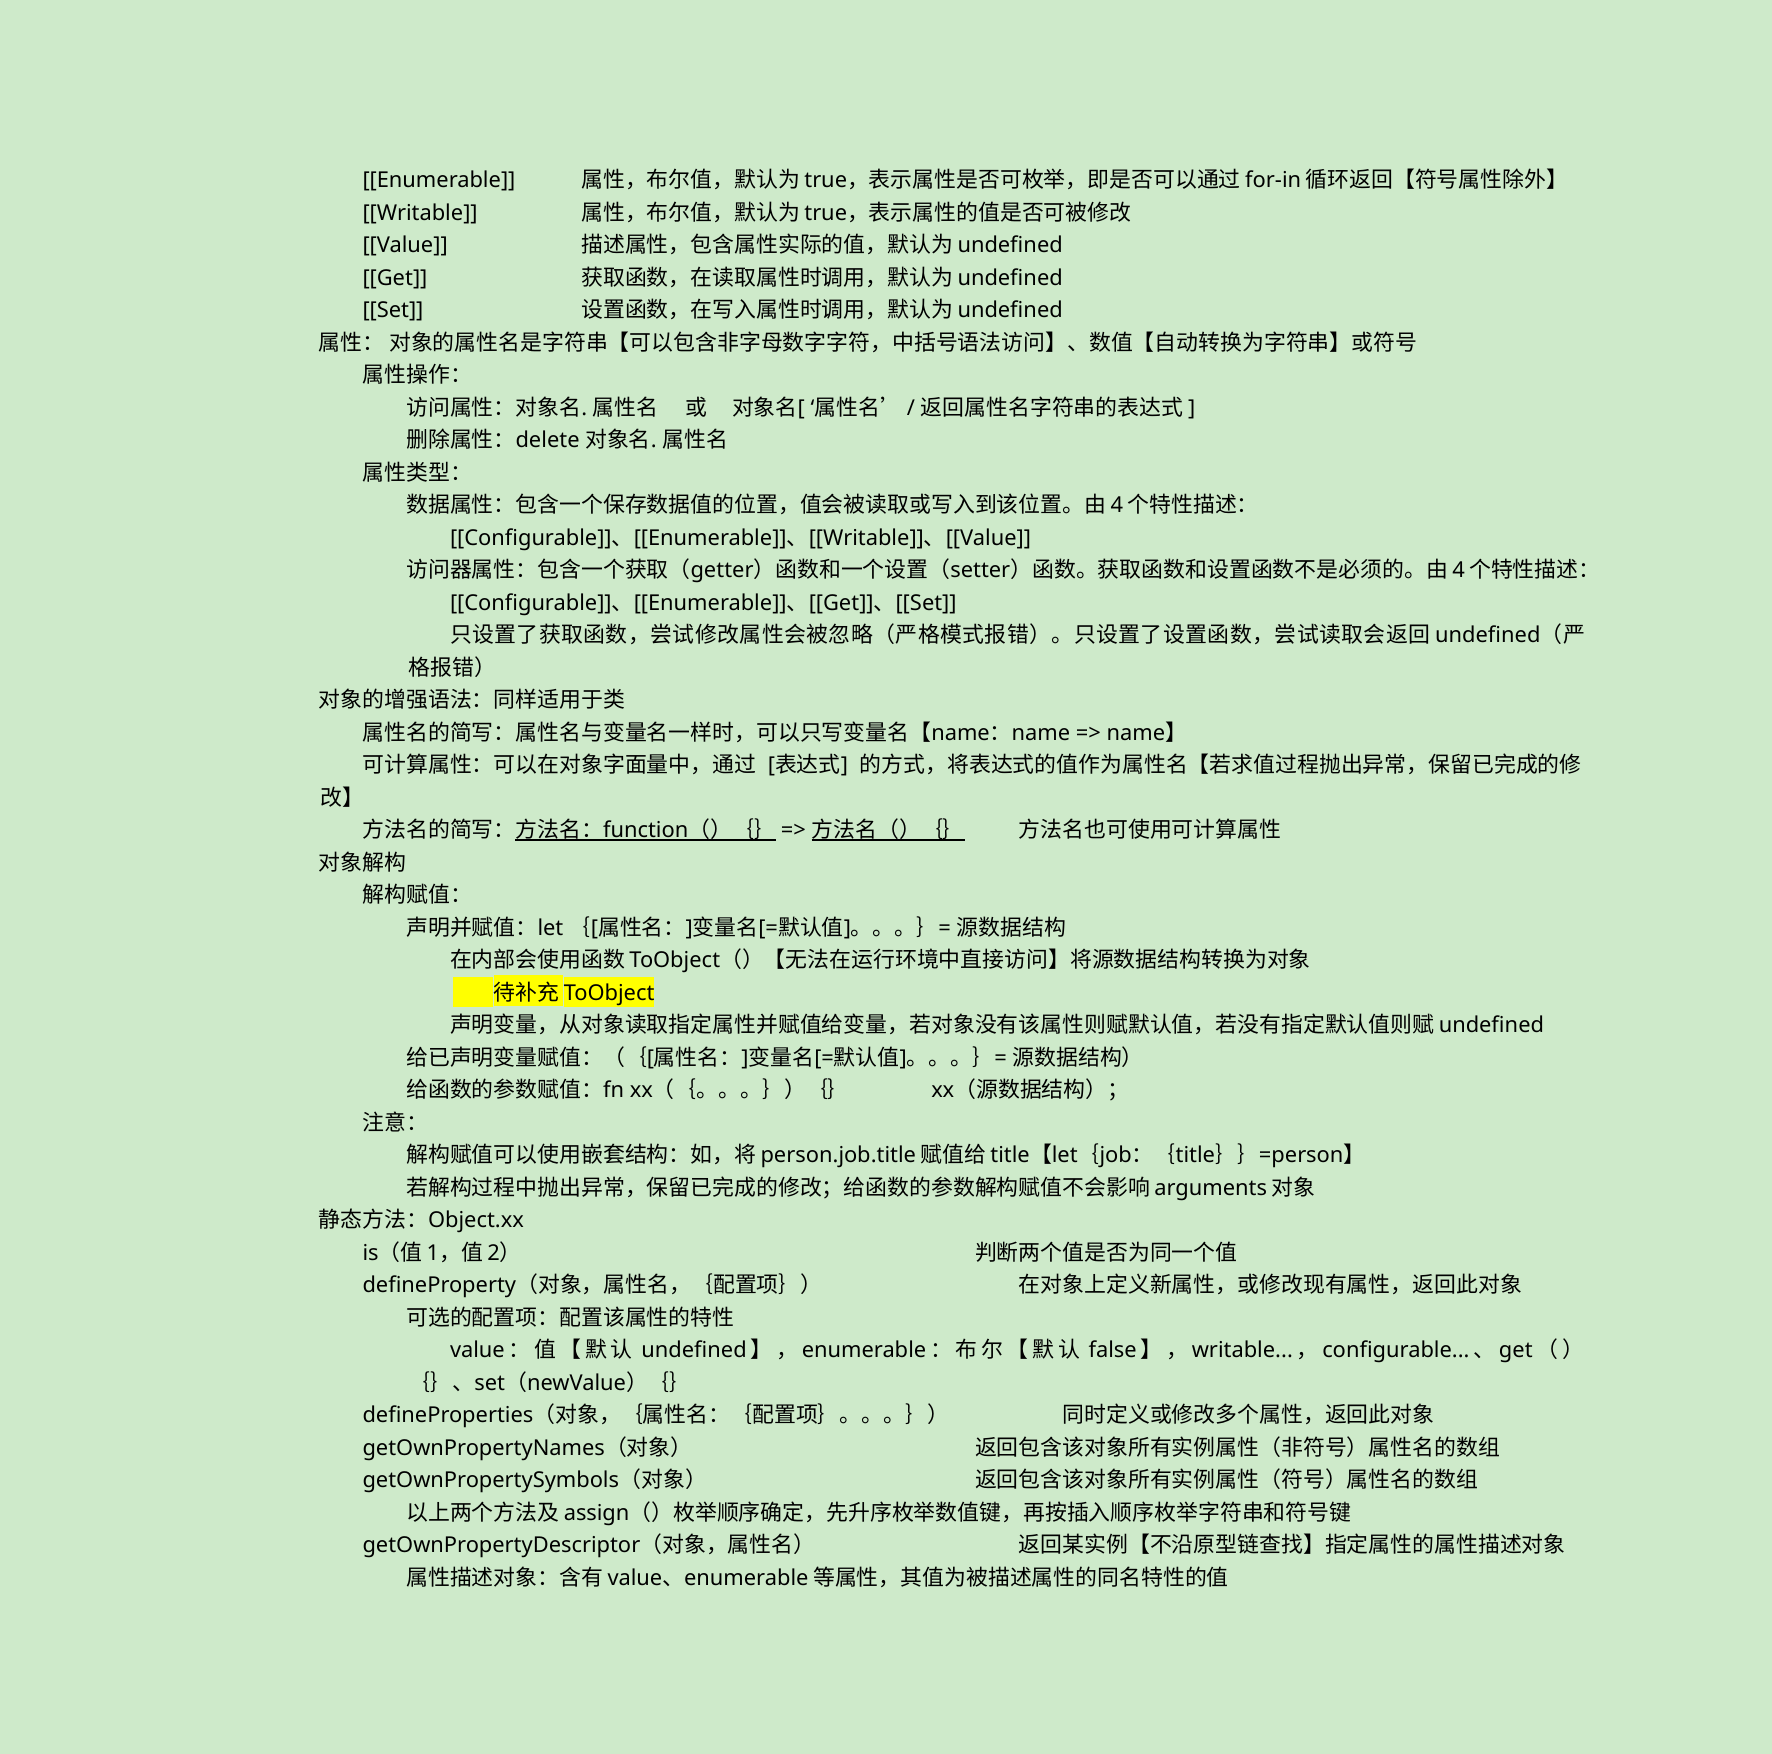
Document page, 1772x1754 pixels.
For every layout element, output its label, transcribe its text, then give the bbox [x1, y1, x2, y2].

list [[Writable]] 属性，布尔值，默认为true，表示属性的值是否可被修改 [320, 194, 1585, 227]
list is（值1，值2） 判断两个值是否为同一个值 [320, 1234, 1585, 1267]
list 解构赋值可以使用嵌套结构：如，将person.job.title赋值给title【let｛job：｛title｝｝=person】 [364, 1137, 1585, 1169]
list defineProperties（对象，｛属性名：｛配置项｝。。。｝） 同时定义或修改多个属性，返回此对象 [320, 1397, 1585, 1429]
list 删除属性：delete 对象名. 属性名 [364, 422, 1585, 454]
list 数据属性：包含一个保存数据值的位置，值会被读取或写入到该位置。由4个特性描述： [364, 487, 1585, 519]
list 声明并赋值：let ｛[属性名：]变量名[=默认值]。。。｝= 源数据结构 [364, 909, 1585, 942]
list 声明变量，从对象读取指定属性并赋值给变量，若对象没有该属性则赋默认值，若没有指定默认值则赋undefined [408, 1007, 1585, 1039]
list 对象的增强语法：同样适用于类 [276, 682, 1585, 714]
list 给已声明变量赋值：（｛[属性名：]变量名[=默认值]。。。｝= 源数据结构） [364, 1039, 1585, 1072]
list 属性： 对象的属性名是字符串【可以包含非字母数字字符，中括号语法访问】、数值【自动转换为字符串】或符号 [276, 324, 1585, 357]
list 访问器属性：包含一个获取（getter）函数和一个设置（setter）函数。获取函数和设置函数不是必须的。由4个特性描述： [364, 552, 1585, 584]
list 注意： [320, 1104, 1585, 1137]
list 待补充ToObject [453, 974, 1585, 1007]
list 属性类型： [320, 454, 1585, 487]
list getOwnPropertySymbols（对象） 返回包含该对象所有实例属性（符号）属性名的数组 [320, 1462, 1585, 1494]
list [[Configurable]]、[[Enumerable]]、[[Get]]、[[Set]] [408, 584, 1585, 617]
list [[Value]] 描述属性，包含属性实际的值，默认为undefined [320, 227, 1585, 259]
list 对象解构 [276, 844, 1585, 877]
list 属性操作： [320, 357, 1585, 389]
list 在内部会使用函数ToObject（）【无法在运行环境中直接访问】将源数据结构转换为对象 [408, 942, 1585, 974]
list defineProperty（对象，属性名，｛配置项｝） 在对象上定义新属性，或修改现有属性，返回此对象 [320, 1267, 1585, 1299]
list 以上两个方法及assign（）枚举顺序确定，先升序枚举数值键，再按插入顺序枚举字符串和符号键 [364, 1494, 1585, 1527]
list 可选的配置项：配置该属性的特性 [364, 1299, 1585, 1332]
list 属性名的简写：属性名与变量名一样时，可以只写变量名【name：name => name】 [320, 714, 1585, 747]
list 访问属性：对象名. 属性名 或 对象名[ ‘属性名’ / 返回属性名字符串的表达式 ] [364, 389, 1585, 422]
list 属性描述对象：含有value、enumerable等属性，其值为被描述属性的同名特性的值 [364, 1559, 1585, 1592]
list value：值【默认undefined】，enumerable：布尔【默认false】，writable...，configurable...、get（）｛｝、set（newValue）｛｝ [408, 1332, 1585, 1397]
list 可计算属性：可以在对象字面量中，通过 [表达式] 的方式，将表达式的值作为属性名【若求值过程抛出异常，保留已完成的修改】 [320, 747, 1585, 812]
list 给函数的参数赋值：fn xx（｛。。。｝）｛｝ xx（源数据结构）； [364, 1072, 1585, 1104]
list 若解构过程中抛出异常，保留已完成的修改；给函数的参数解构赋值不会影响arguments对象 [364, 1169, 1585, 1202]
list [[Set]] 设置函数，在写入属性时调用，默认为undefined [320, 292, 1585, 324]
list getOwnPropertyNames（对象） 返回包含该对象所有实例属性（非符号）属性名的数组 [320, 1429, 1585, 1462]
list [[Enumerable]] 属性，布尔值，默认为true，表示属性是否可枚举，即是否可以通过for-in循环返回【符号属性除外】 [320, 162, 1585, 194]
list [[Get]] 获取函数，在读取属性时调用，默认为undefined [320, 259, 1585, 292]
list [[Configurable]]、[[Enumerable]]、[[Writable]]、[[Value]] [408, 519, 1585, 552]
list 只设置了获取函数，尝试修改属性会被忽略（严格模式报错）。只设置了设置函数，尝试读取会返回undefined（严格报错） [408, 617, 1585, 682]
list getOwnPropertyDescriptor（对象，属性名） 返回某实例【不沿原型链查找】指定属性的属性描述对象 [320, 1527, 1585, 1559]
list 方法名的简写：方法名：function（）｛｝ => 方法名（）｛｝ 方法名也可使用可计算属性 [320, 812, 1585, 844]
list 解构赋值： [320, 877, 1585, 909]
list 静态方法：Object.xx [276, 1202, 1585, 1234]
